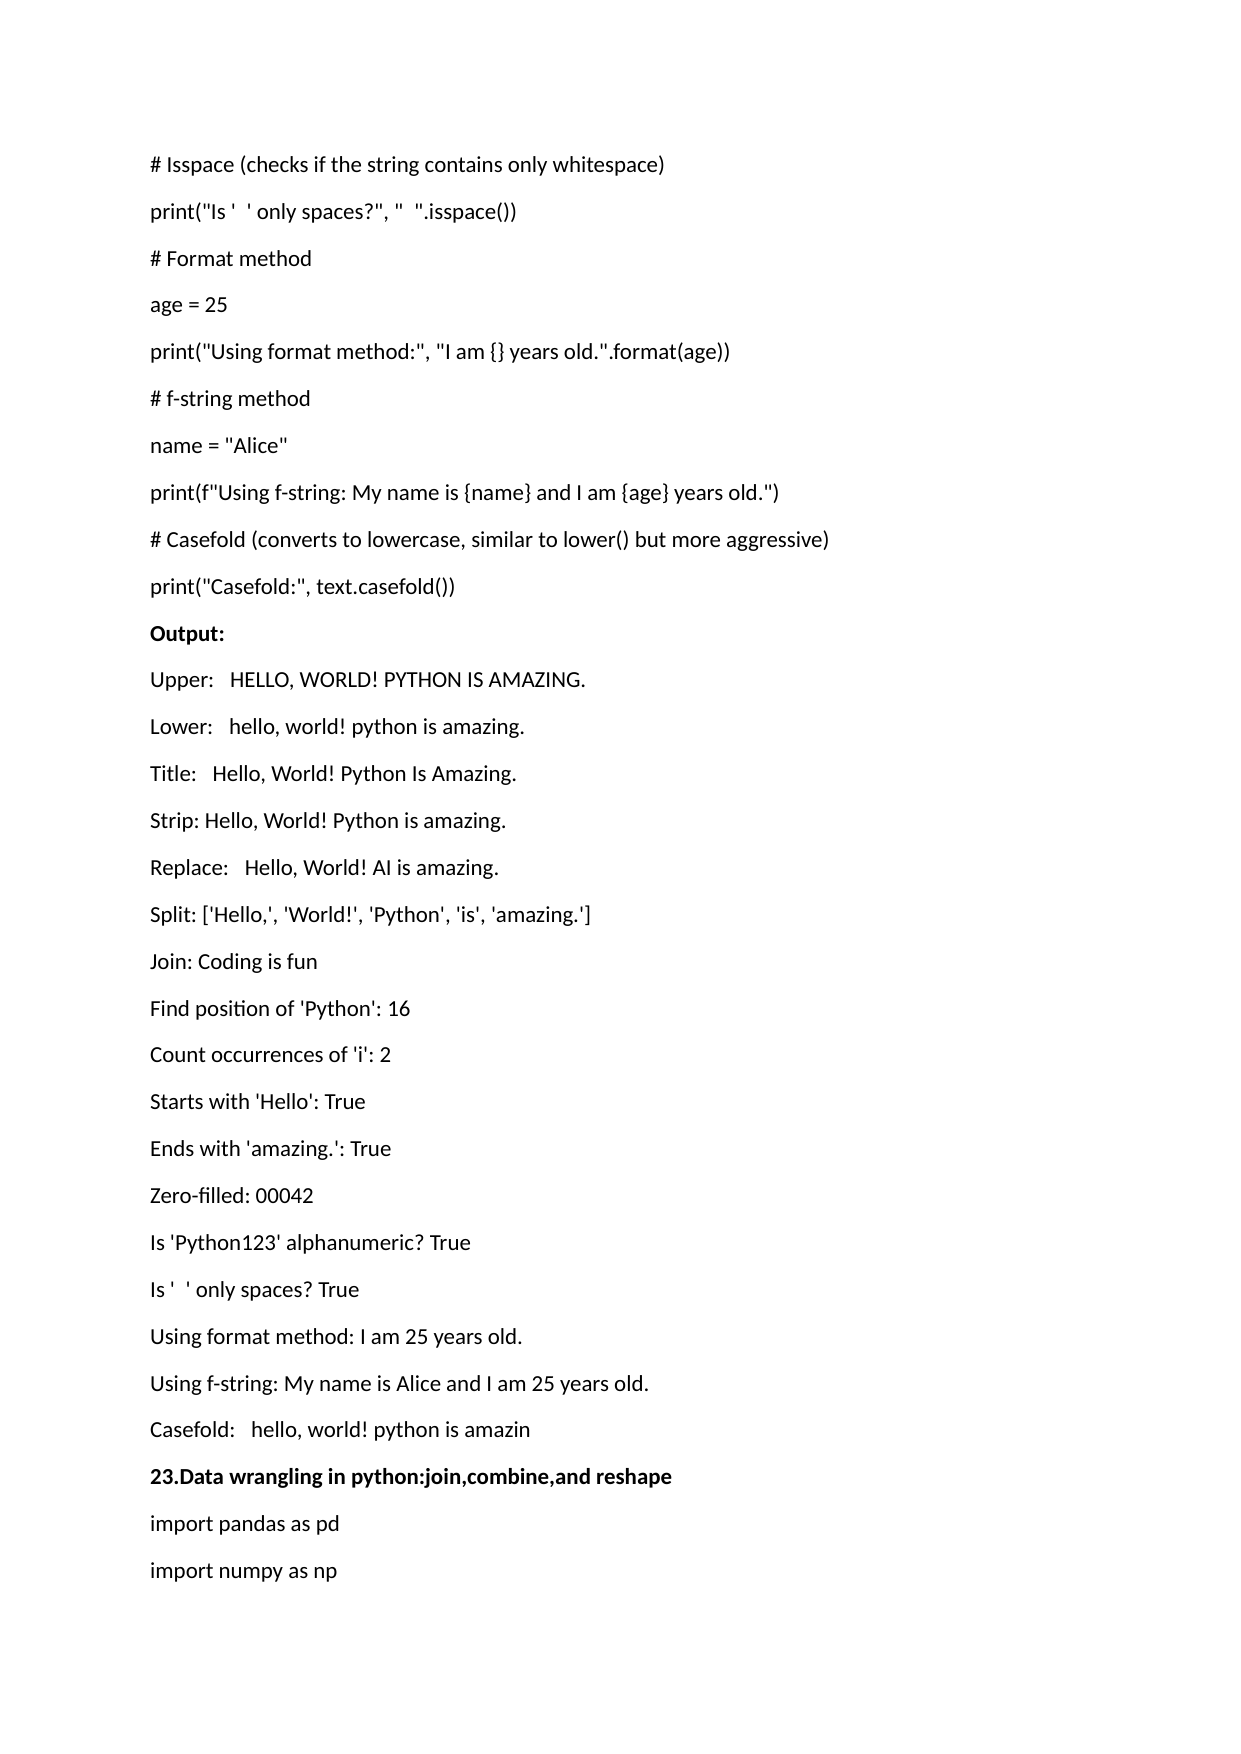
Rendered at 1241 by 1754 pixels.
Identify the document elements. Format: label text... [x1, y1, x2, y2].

text Join: Coding is fun [150, 947, 1090, 975]
text print("Using format method:", "I am {} years old.".format(age)) [150, 337, 1090, 366]
text print("Is ' ' only spaces?", " ".isspace()) [150, 197, 1090, 225]
text import pandas as pd [150, 1509, 1090, 1537]
text Title: Hello, World! Python Is Amazing. [150, 759, 1090, 787]
text # Casefold (converts to lowercase, similar to lower() but more aggressive) [150, 525, 1090, 553]
text Count occurrences of 'i': 2 [150, 1041, 1090, 1069]
text print("Casefold:", text.casefold()) [150, 572, 1090, 600]
text print(f"Using f-string: My name is {name} and I am {age} years old.") [150, 478, 1090, 506]
text # Format method [150, 244, 1090, 272]
text Ends with 'amazing.': True [150, 1134, 1090, 1162]
text # f-string method [150, 384, 1090, 412]
text Is 'Python123' alphanumeric? True [150, 1228, 1090, 1256]
text Starts with 'Hello': True [150, 1087, 1090, 1116]
text Upper: HELLO, WORLD! PYTHON IS AMAZING. [150, 666, 1090, 694]
text Using format method: I am 25 years old. [150, 1322, 1090, 1350]
text Split: ['Hello,', 'World!', 'Python', 'is', 'amazing.'] [150, 900, 1090, 928]
text name = "Alice" [150, 431, 1090, 459]
text age = 25 [150, 291, 1090, 319]
text import numpy as np [150, 1556, 1090, 1584]
text Replace: Hello, World! AI is amazing. [150, 853, 1090, 881]
text Casefold: hello, world! python is amazin [150, 1416, 1090, 1444]
text Strip: Hello, World! Python is amazing. [150, 806, 1090, 834]
text 23.Data wrangling in python:join,combine,and reshape [150, 1462, 1090, 1491]
text Zero-filled: 00042 [150, 1181, 1090, 1209]
text # Isspace (checks if the string contains only whitespace) [150, 150, 1090, 178]
text Find position of 'Python': 16 [150, 994, 1090, 1022]
text Is ' ' only spaces? True [150, 1275, 1090, 1303]
text Using f-string: My name is Alice and I am 25 years old. [150, 1369, 1090, 1397]
text Lower: hello, world! python is amazing. [150, 712, 1090, 741]
text Output: [150, 619, 1090, 647]
